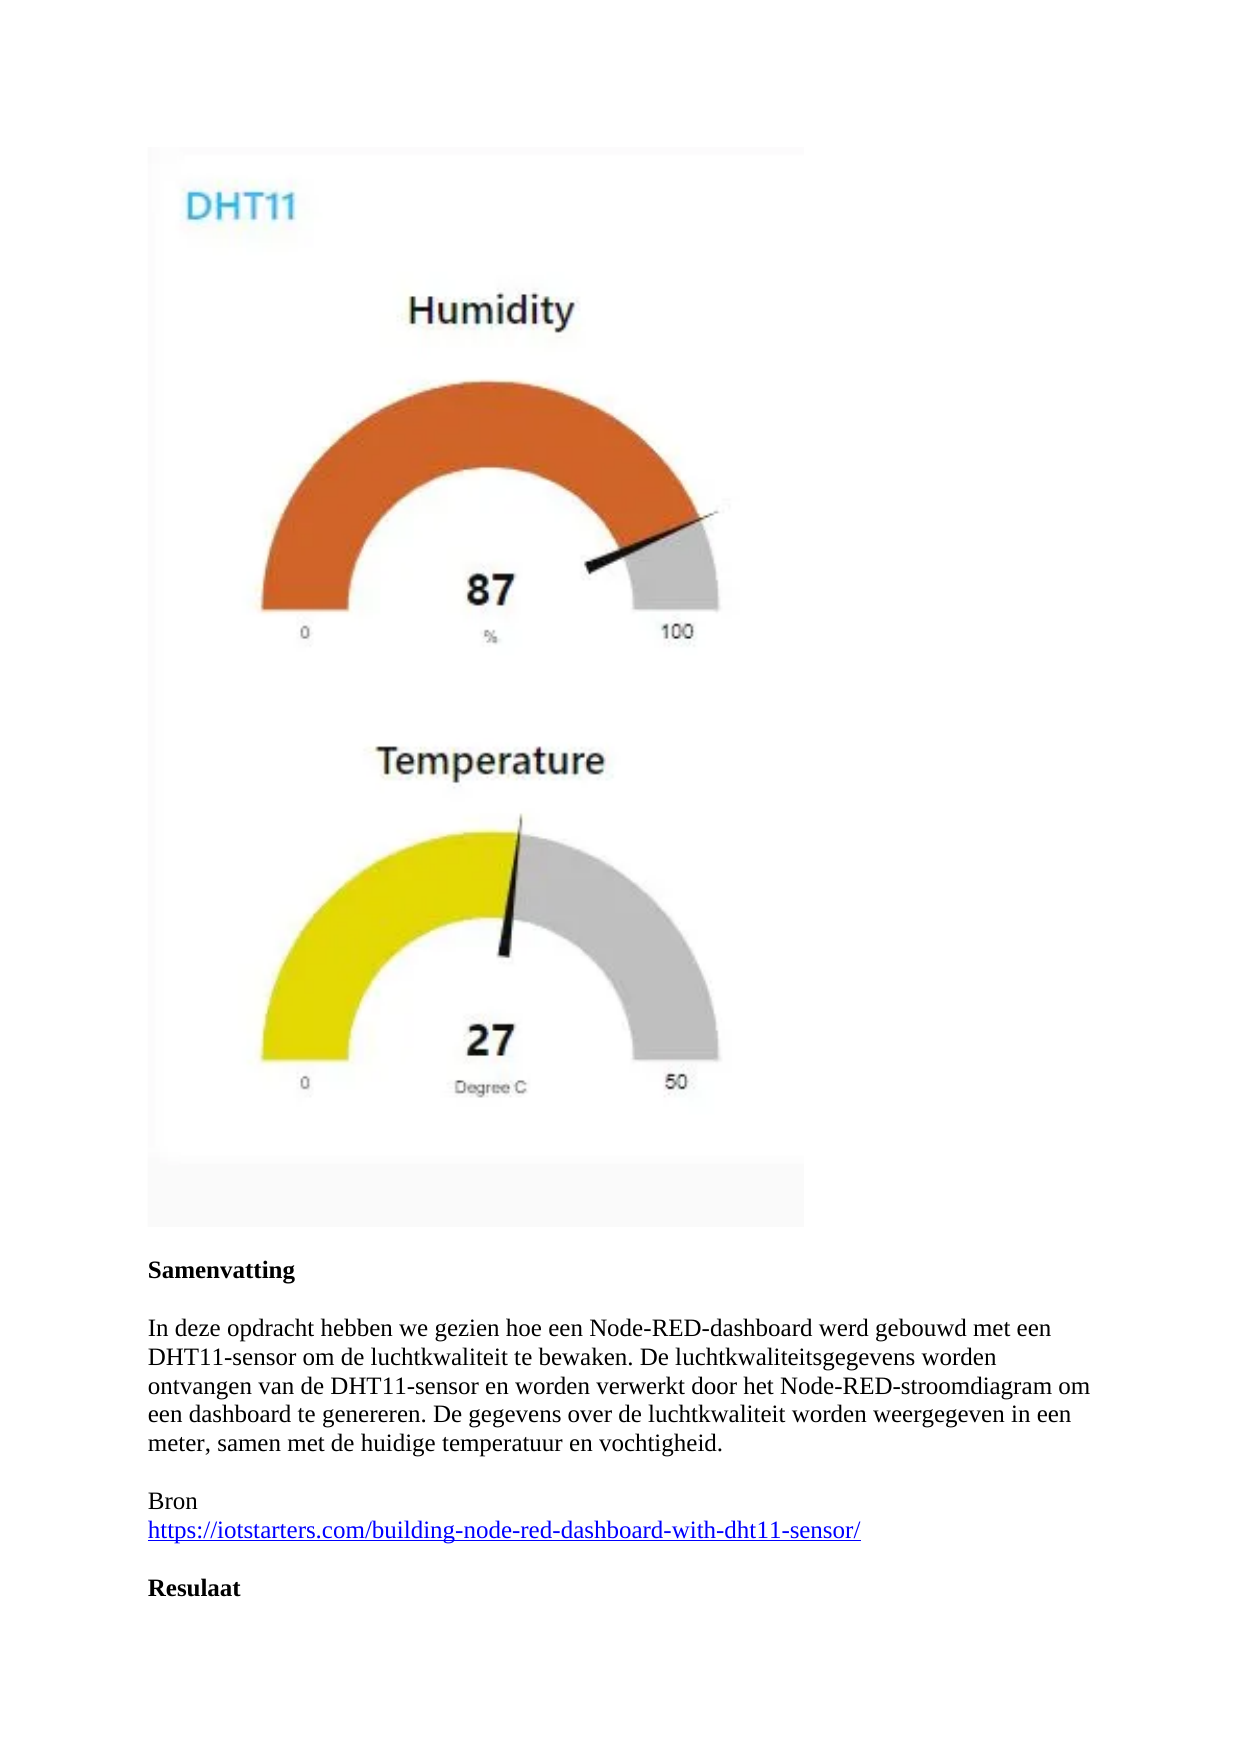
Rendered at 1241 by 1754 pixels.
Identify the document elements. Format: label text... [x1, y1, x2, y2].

picture [147, 147, 804, 1227]
text In deze opdracht hebben we gezien hoe een Node-RED-dashboard werd gebouwd met een DHT11-sensor om de luchtkwaliteit te bewaken. De luchtkwaliteitsgegevens worden ontvangen van de DHT11-sensor en worden verwerkt door het Node-RED-stroomdiagram om een dashboard te genereren. De gegevens over de luchtkwaliteit worden weergegeven in een meter, samen met de huidige temperatuur en vochtigheid. [148, 1313, 1093, 1457]
text Resulaat [148, 1573, 1093, 1602]
text Bron https://iotstarters.com/building-node-red-dashboard-with-dht11-sensor/ [148, 1486, 1093, 1544]
text Samenvatting [148, 1255, 1093, 1284]
